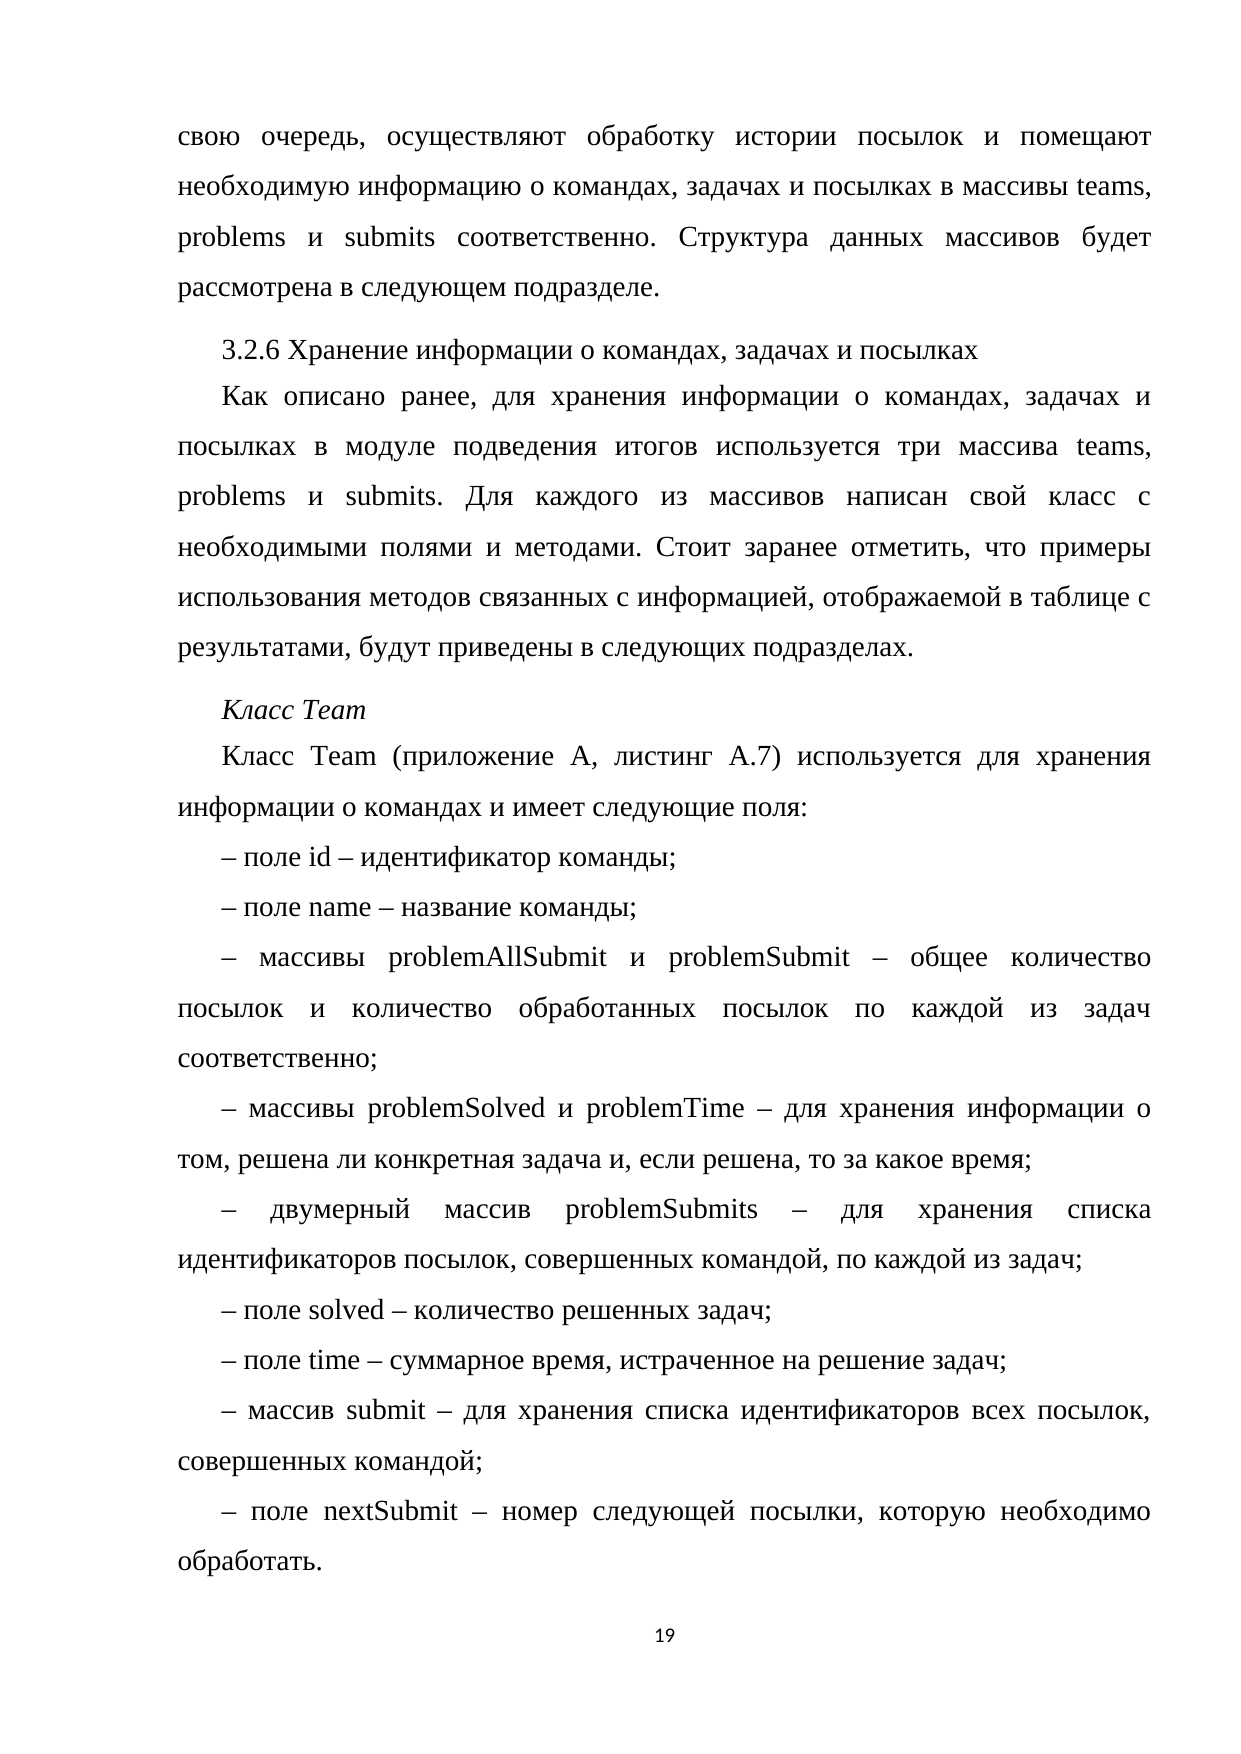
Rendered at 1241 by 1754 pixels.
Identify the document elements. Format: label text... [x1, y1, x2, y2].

text – массивы problemAllSubmit и problemSubmit – общее количество посылок и количество обработанных посылок по каждой из задач соответственно; [177, 939, 1152, 1074]
text – поле time – суммарное время, истраченное на решение задач; [177, 1342, 1152, 1376]
text 3.2.6 Хранение информации о командах, задачах и посылках [221, 332, 1152, 365]
text Класс Team (приложение А, листинг А.7) используется для хранения информации о командах и имеет следующие поля: [177, 738, 1152, 822]
text Как описано ранее, для хранения информации о командах, задачах и посылках в модуле подведения итогов используется три массива teams, problems и submits. Для каждого из массивов написан свой класс с необходимыми полями и методами. Стоит заранее отметить, что примеры использования методов связанных с информацией, отображаемой в таблице с результатами, будут приведены в следующих подразделах. [177, 378, 1152, 663]
text – массивы problemSolved и problemTime – для хранения информации о том, решена ли конкретная задача и, если решена, то за какое время; [177, 1091, 1152, 1174]
text – поле nextSubmit – номер следующей посылки, которую необходимо обработать. [177, 1493, 1152, 1577]
text Класс Team [221, 692, 1152, 726]
text – двумерный массив problemSubmits – для хранения списка идентификаторов посылок, совершенных командой, по каждой из задач; [177, 1191, 1152, 1275]
text – поле solved – количество решенных задач; [177, 1292, 1152, 1325]
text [177, 118, 1152, 303]
text – поле name – название команды; [177, 889, 1152, 923]
text – поле id – идентификатор команды; [177, 839, 1152, 872]
text – массив submit – для хранения списка идентификаторов всех посылок, совершенных командой; [177, 1392, 1152, 1476]
